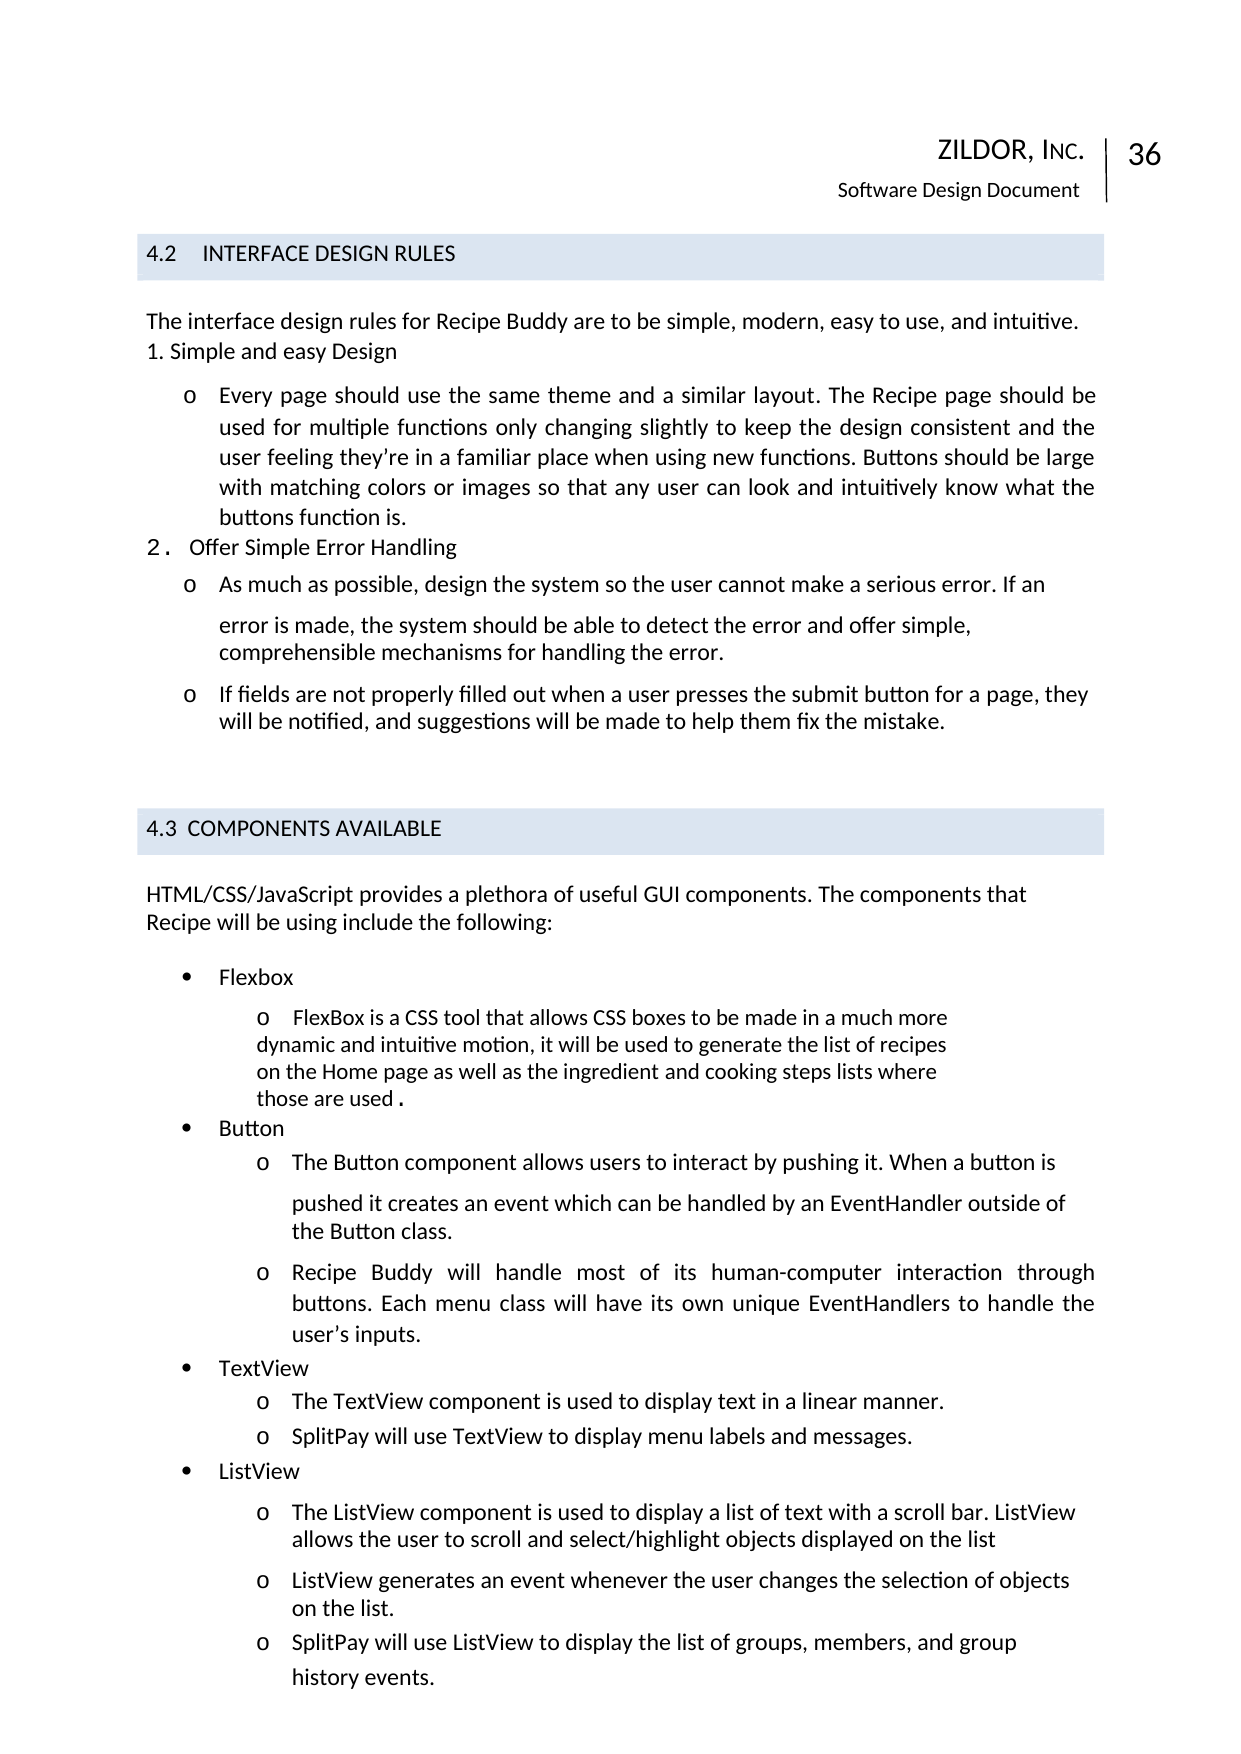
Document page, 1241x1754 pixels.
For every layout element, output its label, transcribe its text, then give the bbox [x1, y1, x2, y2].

list SplitPay will use TextView to display menu labels and messages. [256, 1421, 1169, 1451]
list ListView generates an event whenever the user changes the selection of objects on the list. [256, 1566, 1096, 1622]
list Flexbox [183, 962, 1169, 991]
list Recipe Buddy will handle most of its human-computer interaction through buttons. Each menu class will have its own unique EventHandlers to handle the user’s inputs. [256, 1257, 1096, 1348]
text 4.2 INTERFACE DESIGN RULES [146, 238, 1169, 268]
list Button [182, 1113, 1169, 1143]
list As much as possible, design the system so the user cannot make a serious error. If an [183, 569, 1169, 599]
list SplitPay will use ListView to display the list of groups, members, and group [256, 1627, 1169, 1657]
text history events. [292, 1662, 1169, 1691]
list If fields are not properly filled out when a user presses the submit button for a page, they will be notified, and suggestions will be made to help them fix the mistake. [183, 679, 1096, 736]
list FlexBox is a CSS tool that allows CSS boxes to be made in a much more dynamic and intuitive motion, it will be used to generate the list of recipes on the Home page as well as the ingredient and cooking steps lists where those are used. [256, 1003, 965, 1113]
list ListView [182, 1456, 1169, 1485]
text error is made, the system should be able to detect the error and offer simple, comprehensible mechanisms for handling the error. [219, 611, 1096, 667]
text ZILDOR, INC. 36 [938, 103, 1169, 174]
text Software Design Document [838, 176, 1169, 202]
list Offer Simple Error Handling [146, 532, 1096, 562]
text The interface design rules for Recipe Buddy are to be simple, modern, easy to use, and intuitive. [146, 306, 1094, 335]
list The Button component allows users to interact by pushing it. When a button is [256, 1147, 1169, 1177]
list TextView [182, 1353, 1169, 1382]
list Every page should use the same theme and a similar layout. The Recipe page should be used for multiple functions only changing slightly to keep the design consistent and the user feeling they’re in a familiar place when using new functions. Buttons should be large with matching colors or images so that any user can look and intuitively know what the buttons function is. [183, 380, 1096, 531]
text HTML/CSS/JavaScript provides a plethora of useful GUI components. The components that Recipe will be using include the following: [146, 881, 1096, 936]
list 4.3 COMPONENTS AVAILABLE [146, 813, 1169, 842]
text pushed it creates an event which can be handled by an EventHandler outside of the Button class. [292, 1189, 1096, 1245]
list The TextView component is used to display text in a linear manner. [256, 1386, 1169, 1416]
list Simple and easy Design [146, 336, 1094, 366]
list The ListView component is used to display a list of text with a scroll bar. ListView allows the user to scroll and select/highlight objects displayed on the list [256, 1497, 1096, 1554]
